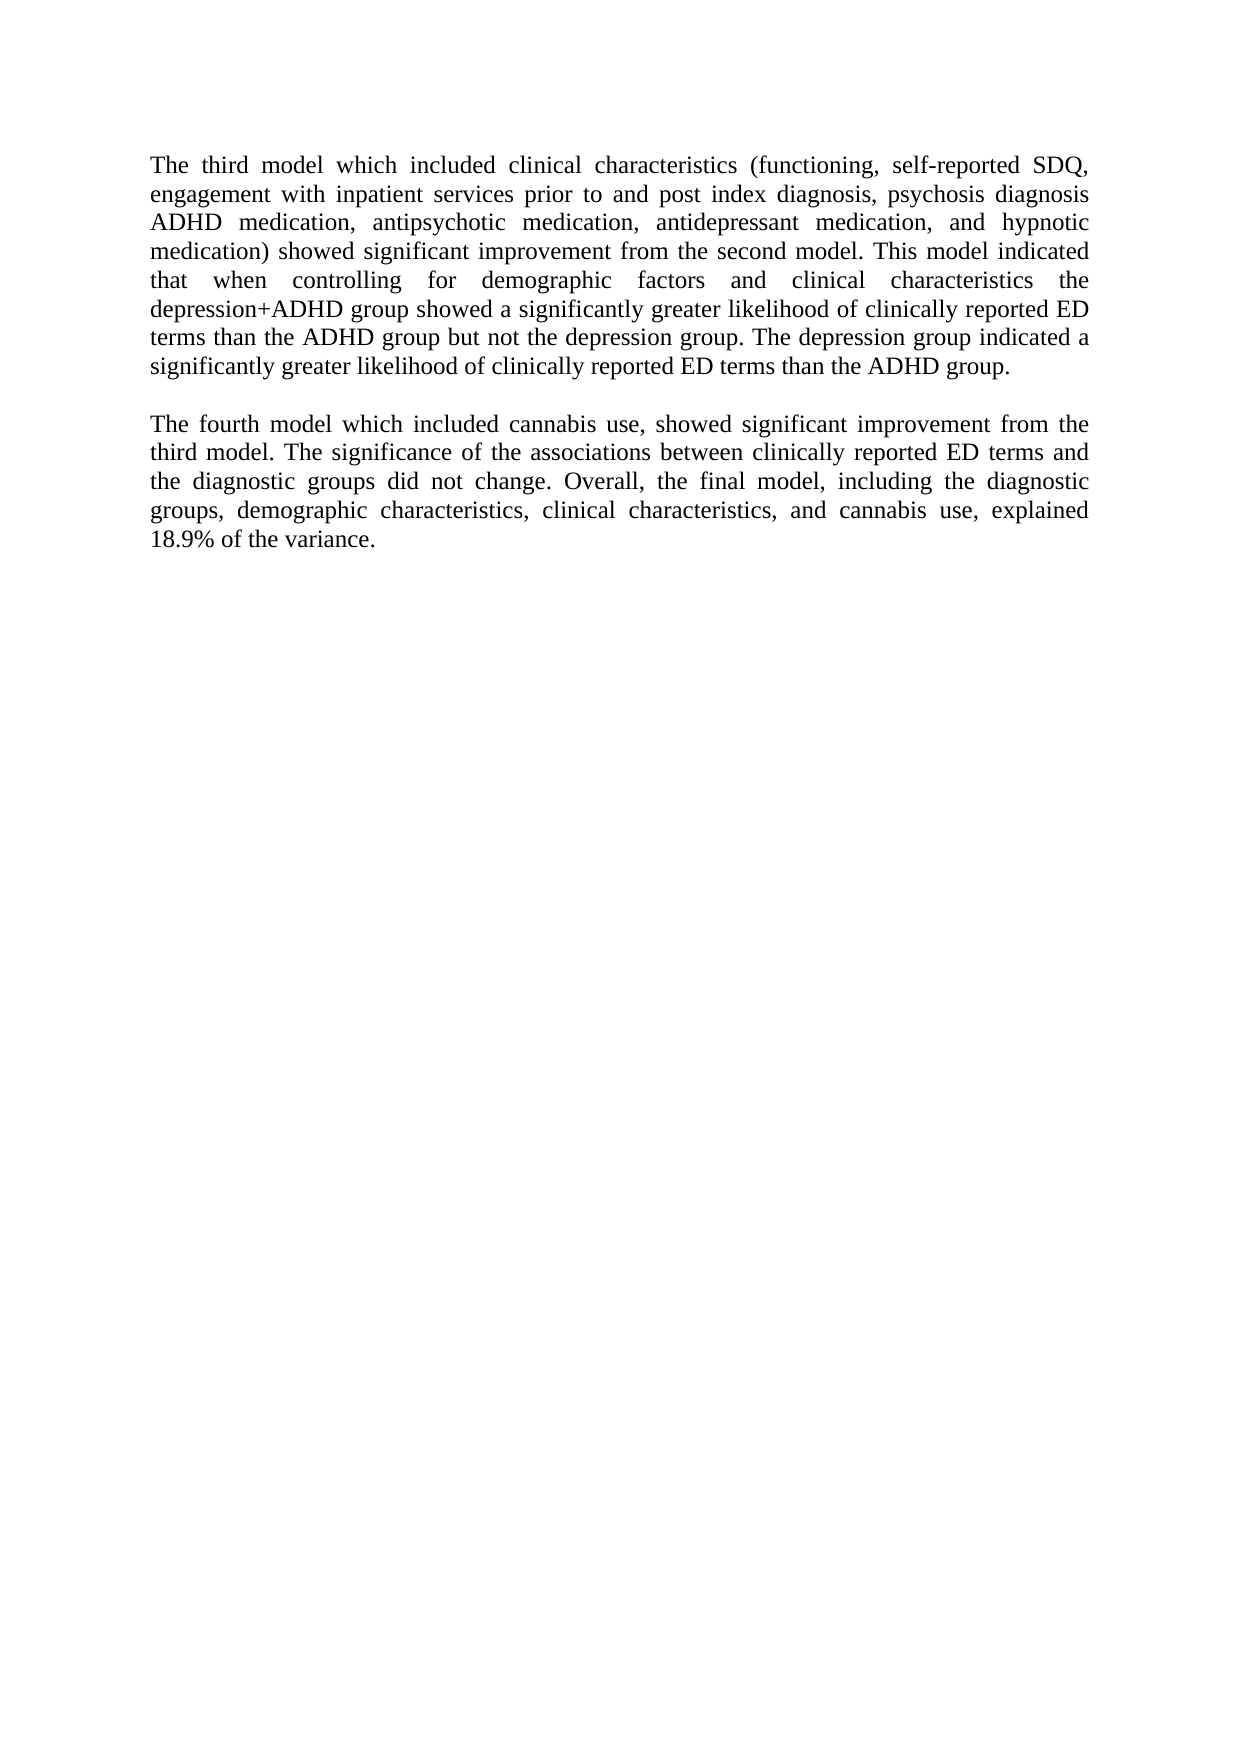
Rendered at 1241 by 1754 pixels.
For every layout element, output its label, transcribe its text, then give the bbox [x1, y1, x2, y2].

text The third model which included clinical characteristics (functioning, self-reported SDQ, engagement with inpatient services prior to and post index diagnosis, psychosis diagnosis ADHD medication, antipsychotic medication, antidepressant medication, and hypnotic medication) showed significant improvement from the second model. This model indicated that when controlling for demographic factors and clinical characteristics the depression+ADHD group showed a significantly greater likelihood of clinically reported ED terms than the ADHD group but not the depression group. The depression group indicated a significantly greater likelihood of clinically reported ED terms than the ADHD group. [150, 150, 1090, 380]
text The fourth model which included cannabis use, showed significant improvement from the third model. The significance of the associations between clinically reported ED terms and the diagnostic groups did not change. Overall, the final model, including the diagnostic groups, demographic characteristics, clinical characteristics, and cannabis use, explained 18.9% of the variance. [150, 409, 1090, 552]
